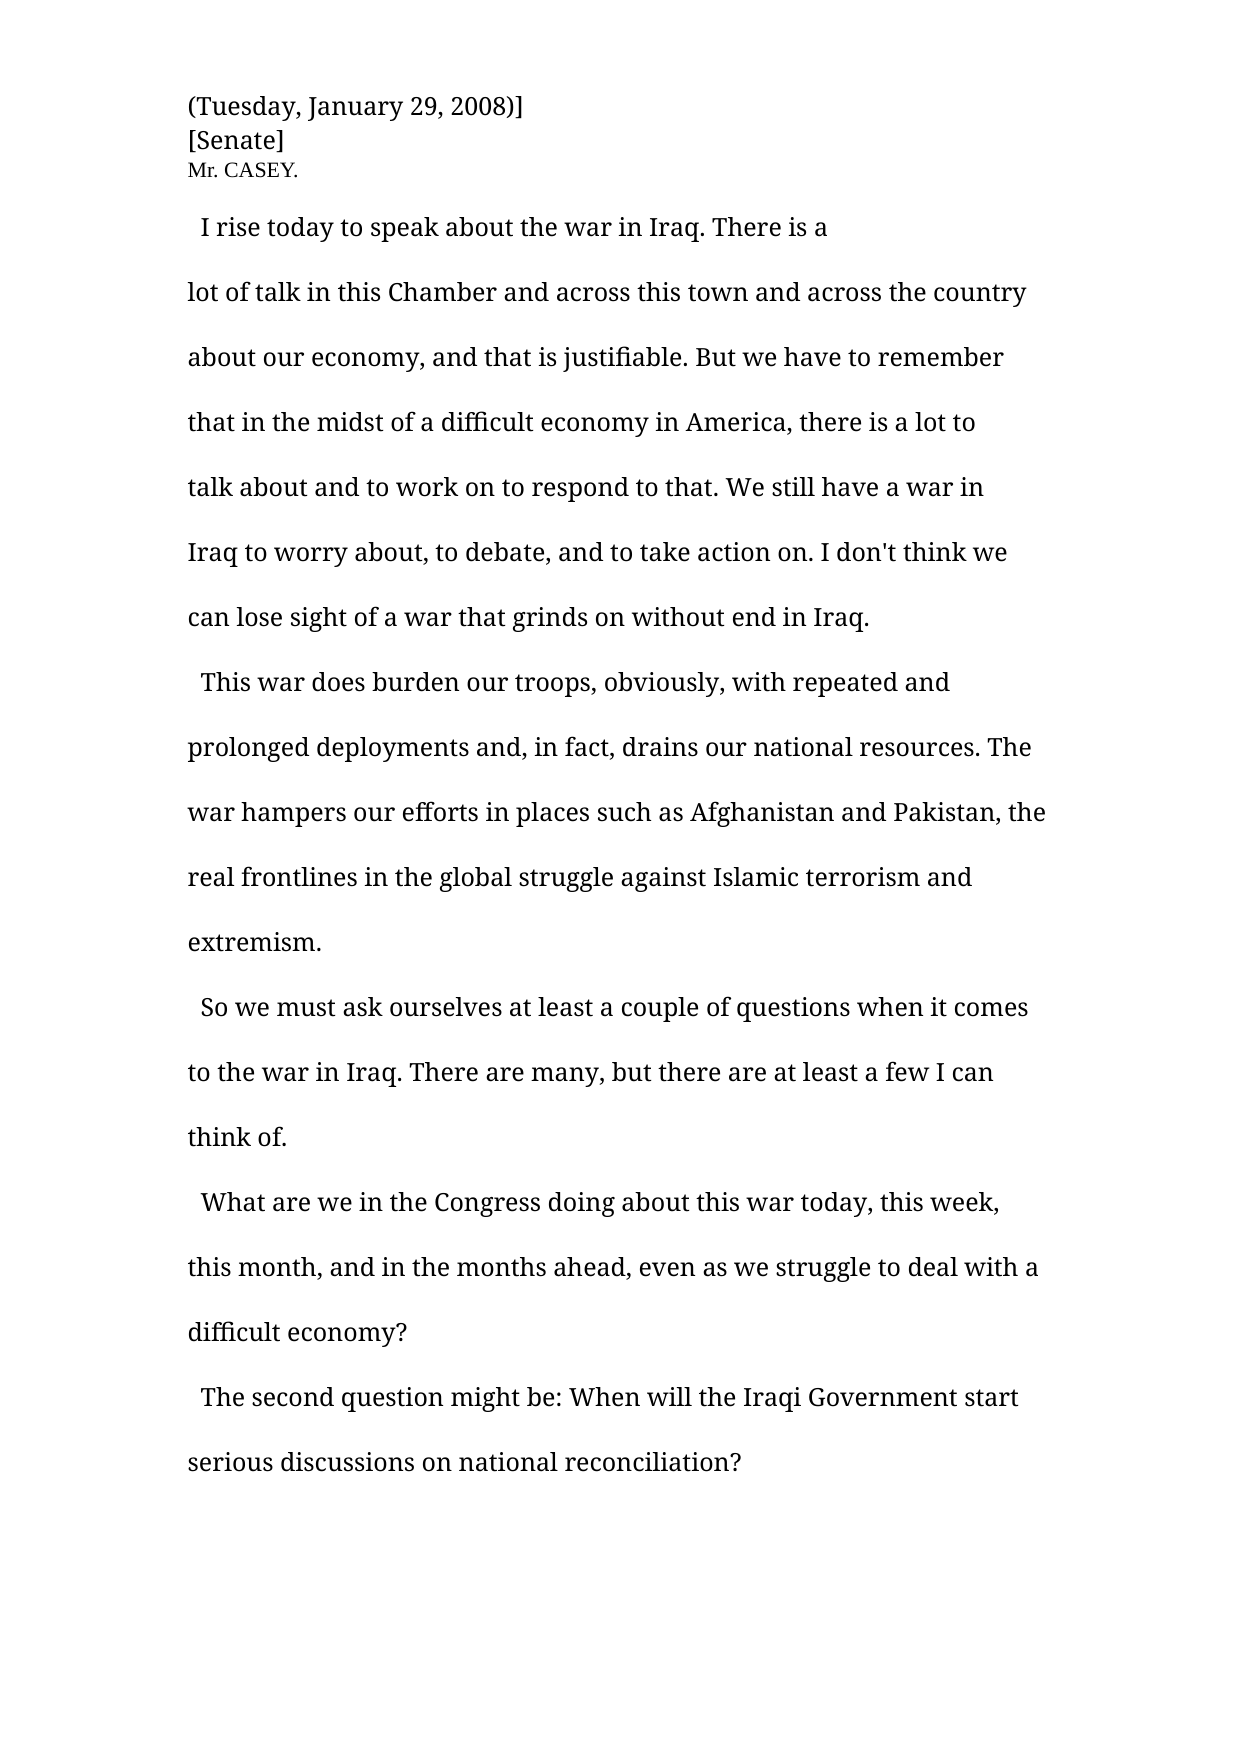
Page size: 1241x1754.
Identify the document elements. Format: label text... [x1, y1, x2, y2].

text What are we in the Congress doing about this war today, this week, [187, 1169, 1053, 1234]
text talk about and to work on to respond to that. We still have a war in [187, 454, 1053, 519]
text to the war in Iraq. There are many, but there are at least a few I can [187, 1039, 1053, 1104]
text The second question might be: When will the Iraqi Government start [187, 1364, 1053, 1429]
text think of. [187, 1104, 1053, 1169]
text real frontlines in the global struggle against Islamic terrorism and [187, 844, 1053, 909]
text I rise today to speak about the war in Iraq. There is a [187, 194, 1053, 259]
text Iraq to worry about, to debate, and to take action on. I don't think we [187, 519, 1053, 584]
text lot of talk in this Chamber and across this town and across the country [187, 259, 1053, 324]
text difficult economy? [187, 1299, 1053, 1364]
text serious discussions on national reconciliation? [187, 1429, 1053, 1494]
text extremism. [187, 909, 1053, 974]
text prolonged deployments and, in fact, drains our national resources. The [187, 714, 1053, 779]
text can lose sight of a war that grinds on without end in Iraq. [187, 584, 1053, 649]
text This war does burden our troops, obviously, with repeated and [187, 649, 1053, 714]
text war hampers our efforts in places such as Afghanistan and Pakistan, the [187, 779, 1053, 844]
text this month, and in the months ahead, even as we struggle to deal with a [187, 1234, 1053, 1299]
text about our economy, and that is justifiable. But we have to remember [187, 324, 1053, 389]
text So we must ask ourselves at least a couple of questions when it comes [187, 974, 1053, 1039]
text that in the midst of a difficult economy in America, there is a lot to [187, 389, 1053, 454]
